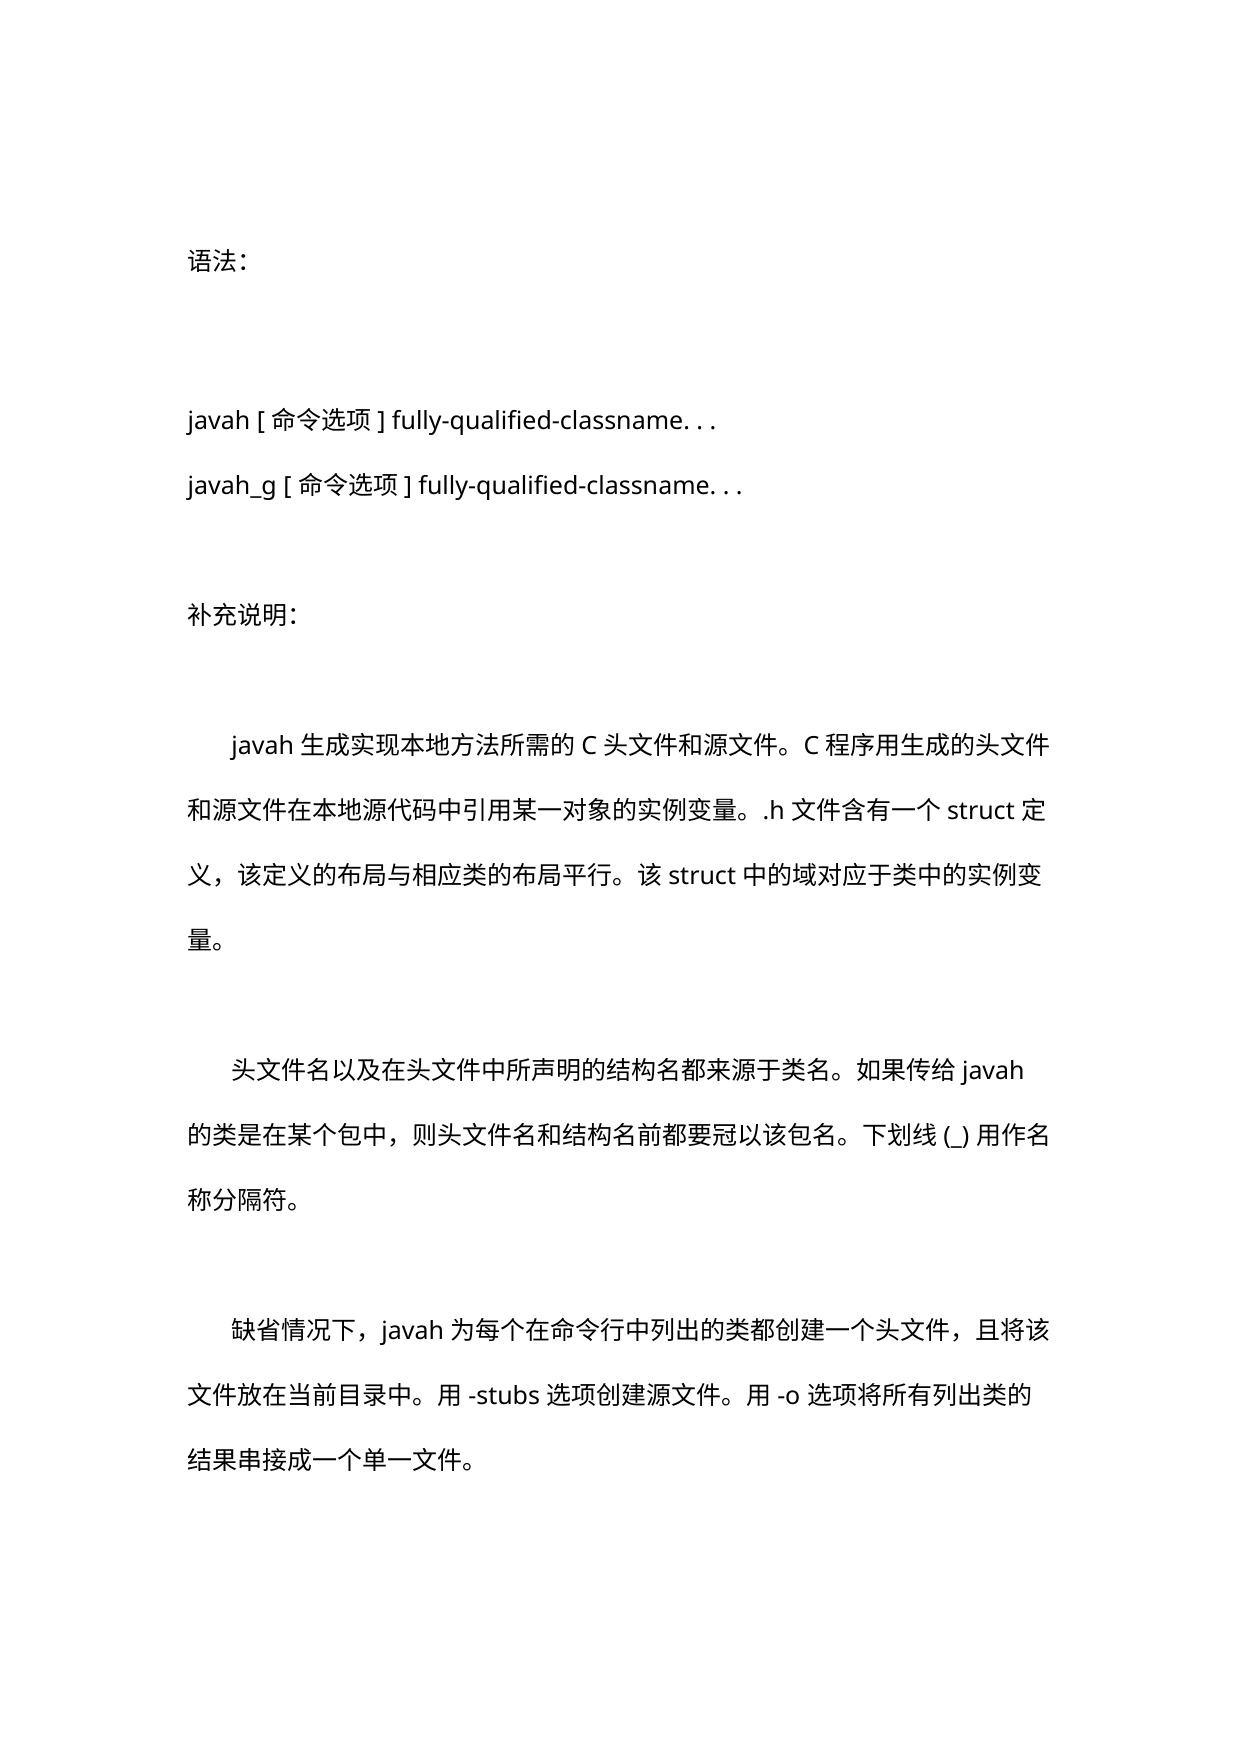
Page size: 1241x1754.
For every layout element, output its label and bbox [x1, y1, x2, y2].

text [187, 321, 1053, 1491]
text [187, 162, 1053, 292]
